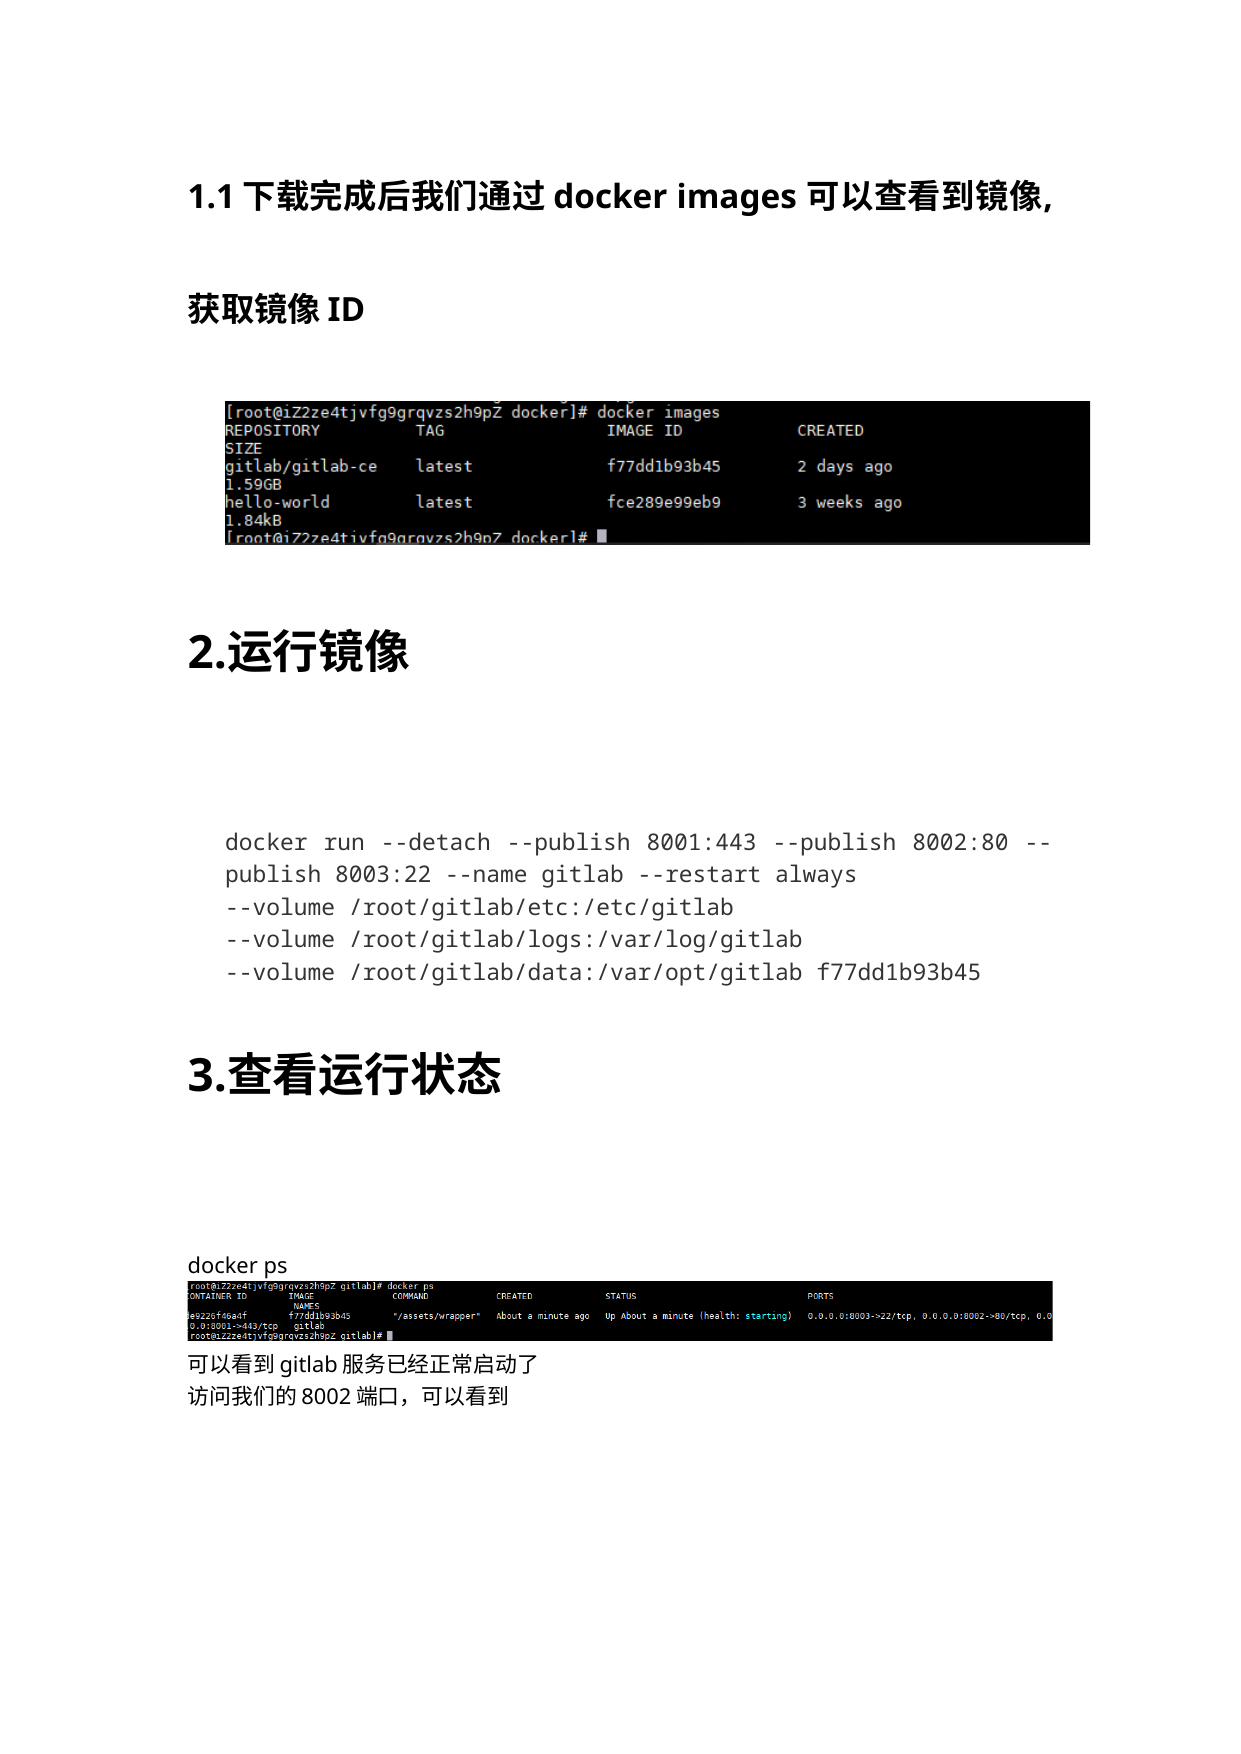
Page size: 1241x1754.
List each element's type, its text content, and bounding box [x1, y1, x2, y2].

list --volume /root/gitlab/etc:/etc/gitlab [225, 890, 1053, 923]
text 访问我们的8002端口，可以看到 [187, 1379, 1053, 1411]
list --volume /root/gitlab/logs:/var/log/gitlab [225, 923, 1053, 955]
text 可以看到gitlab服务已经正常启动了 [187, 1346, 1053, 1379]
subtitle 3.查看运行状态 [187, 1023, 1053, 1121]
subtitle 1.1下载完成后我们通过docker images 可以查看到镜像,获取镜像ID [187, 162, 1053, 339]
list docker run --detach --publish 8001:443 --publish 8002:80 --publish 8003:22 --name gitlab --restart always [225, 825, 1053, 890]
subtitle 2.运行镜像 [187, 600, 1053, 697]
list --volume /root/gitlab/data:/var/opt/gitlab f77dd1b93b45 [225, 955, 1053, 988]
text docker ps [187, 1249, 1053, 1281]
